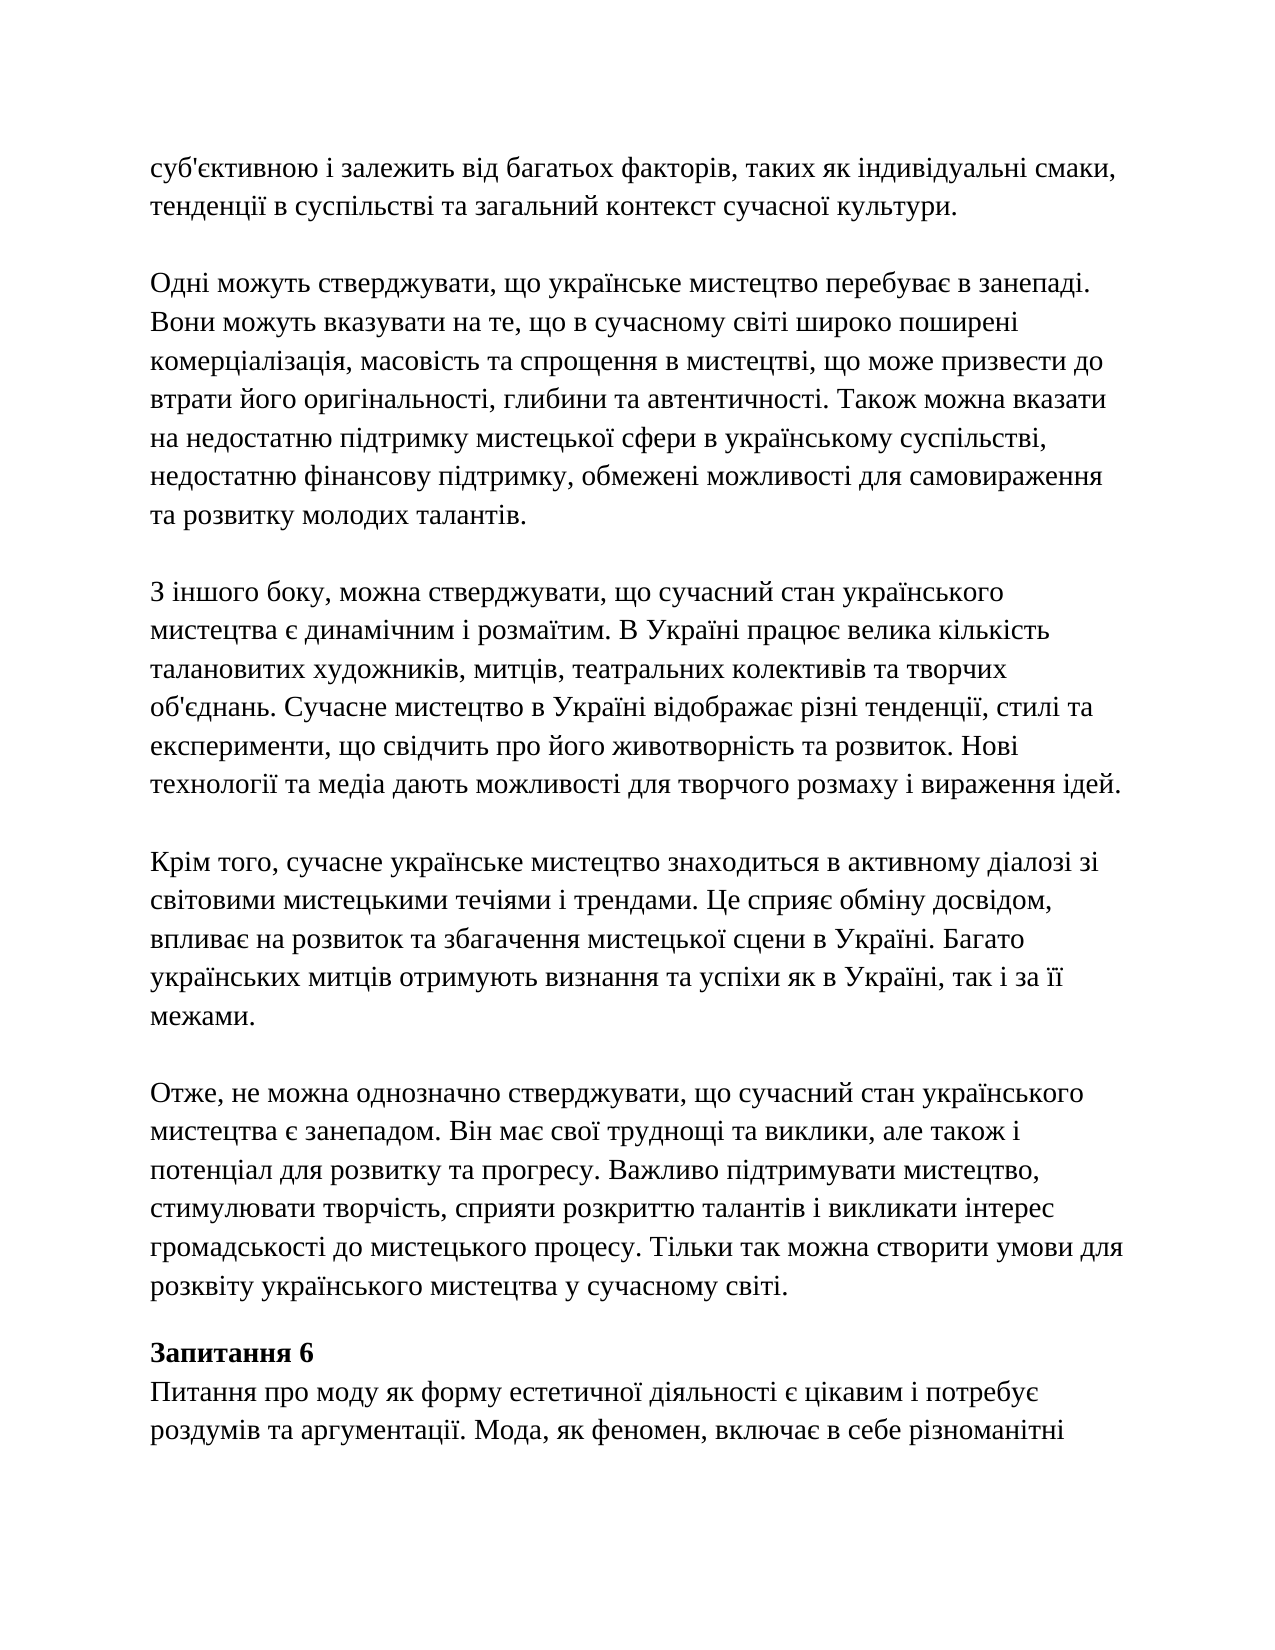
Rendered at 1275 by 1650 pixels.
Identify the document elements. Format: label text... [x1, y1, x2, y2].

text Запитання 6 [150, 1335, 1125, 1369]
text Одні можуть стверджувати, що українське мистецтво перебуває в занепаді. Вони можуть вказувати на те, що в сучасному світі широко поширені комерціалізація, масовість та спрощення в мистецтві, що може призвести до втрати його оригінальності, глибини та автентичності. Також можна вказати на недостатню підтримку мистецької сфери в українському суспільстві, недостатню фінансову підтримку, обмежені можливості для самовираження та розвитку молодих талантів. [150, 266, 1125, 530]
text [150, 1374, 1125, 1446]
text Отже, не можна однозначно стверджувати, що сучасний стан українського мистецтва є занепадом. Він має свої труднощі та виклики, але також і потенціал для розвитку та прогресу. Важливо підтримувати мистецтво, стимулювати творчість, сприяти розкриттю талантів і викликати інтерес громадськості до мистецького процесу. Тільки так можна створити умови для розквіту українського мистецтва у сучасному світі. [150, 1075, 1125, 1331]
text З іншого боку, можна стверджувати, що сучасний стан українського мистецтва є динамічним і розмаїтим. В Україні працює велика кількість талановитих художників, митців, театральних колективів та творчих об'єднань. Сучасне мистецтво в Україні відображає різні тенденції, стилі та експерименти, що свідчить про його животворність та розвиток. Нові технології та медіа дають можливості для творчого розмаху і вираження ідей. [150, 574, 1125, 800]
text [150, 150, 1125, 222]
text Крім того, сучасне українське мистецтво знаходиться в активному діалозі зі світовими мистецькими течіями і трендами. Це сприяє обміну досвідом, впливає на розвиток та збагачення мистецької сцени в Україні. Багато українських митців отримують визнання та успіхи як в Україні, так і за її межами. [150, 844, 1125, 1031]
